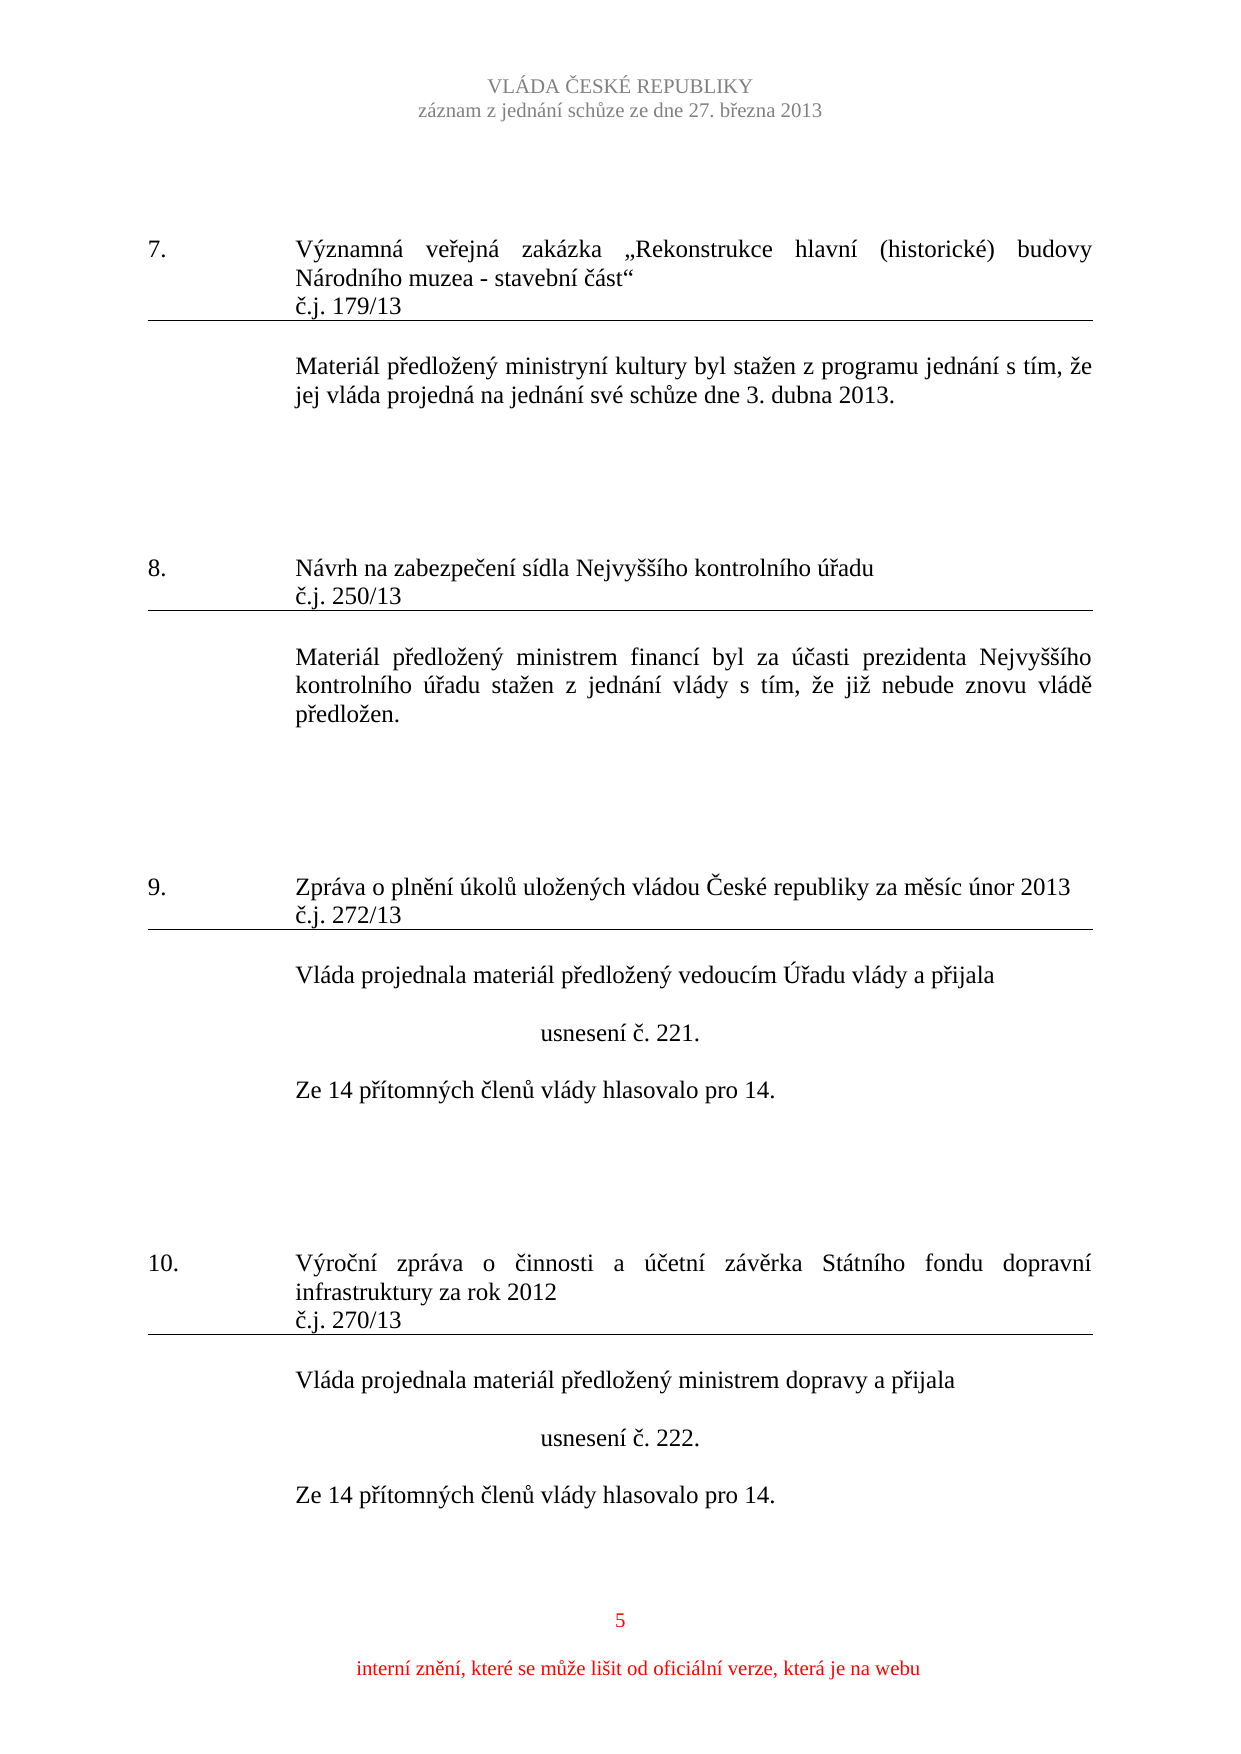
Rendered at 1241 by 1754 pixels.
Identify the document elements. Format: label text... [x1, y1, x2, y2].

text Vláda projednala materiál předložený ministrem dopravy a přijala [148, 1366, 1093, 1394]
text Ze 14 přítomných členů vlády hlasovalo pro 14. [148, 1075, 1093, 1104]
text Ze 14 přítomných členů vlády hlasovalo pro 14. [148, 1481, 1093, 1509]
text Vláda projednala materiál předložený vedoucím Úřadu vlády a přijala [148, 960, 1093, 989]
text č.j. 272/13 [148, 900, 1093, 929]
text č.j. 270/13 [148, 1305, 1093, 1334]
text usnesení č. 222. [148, 1423, 1093, 1452]
text 8. Návrh na zabezpečení sídla Nejvyššího kontrolního úřadu [148, 553, 1093, 581]
text č.j. 179/13 [148, 291, 1093, 320]
text č.j. 250/13 [148, 581, 1093, 610]
text Materiál předložený ministryní kultury byl stažen z programu jednání s tím, že jej vláda projedná na jednání své schůze dne 3. dubna 2013. [148, 351, 1093, 409]
text 9. Zpráva o plnění úkolů uložených vládou České republiky za měsíc únor 2013 [148, 872, 1093, 900]
text usnesení č. 221. [148, 1018, 1093, 1047]
text Materiál předložený ministrem financí byl za účasti prezidenta Nejvyššího kontrolního úřadu stažen z jednání vlády s tím, že již nebude znovu vládě předložen. [148, 642, 1093, 728]
text 10. Výroční zpráva o činnosti a účetní závěrka Státního fondu dopravní infrastruktury za rok 2012 [148, 1248, 1093, 1305]
text 7. Významná veřejná zakázka „Rekonstrukce hlavní (historické) budovy Národního muzea - stavební část“ [148, 234, 1093, 291]
